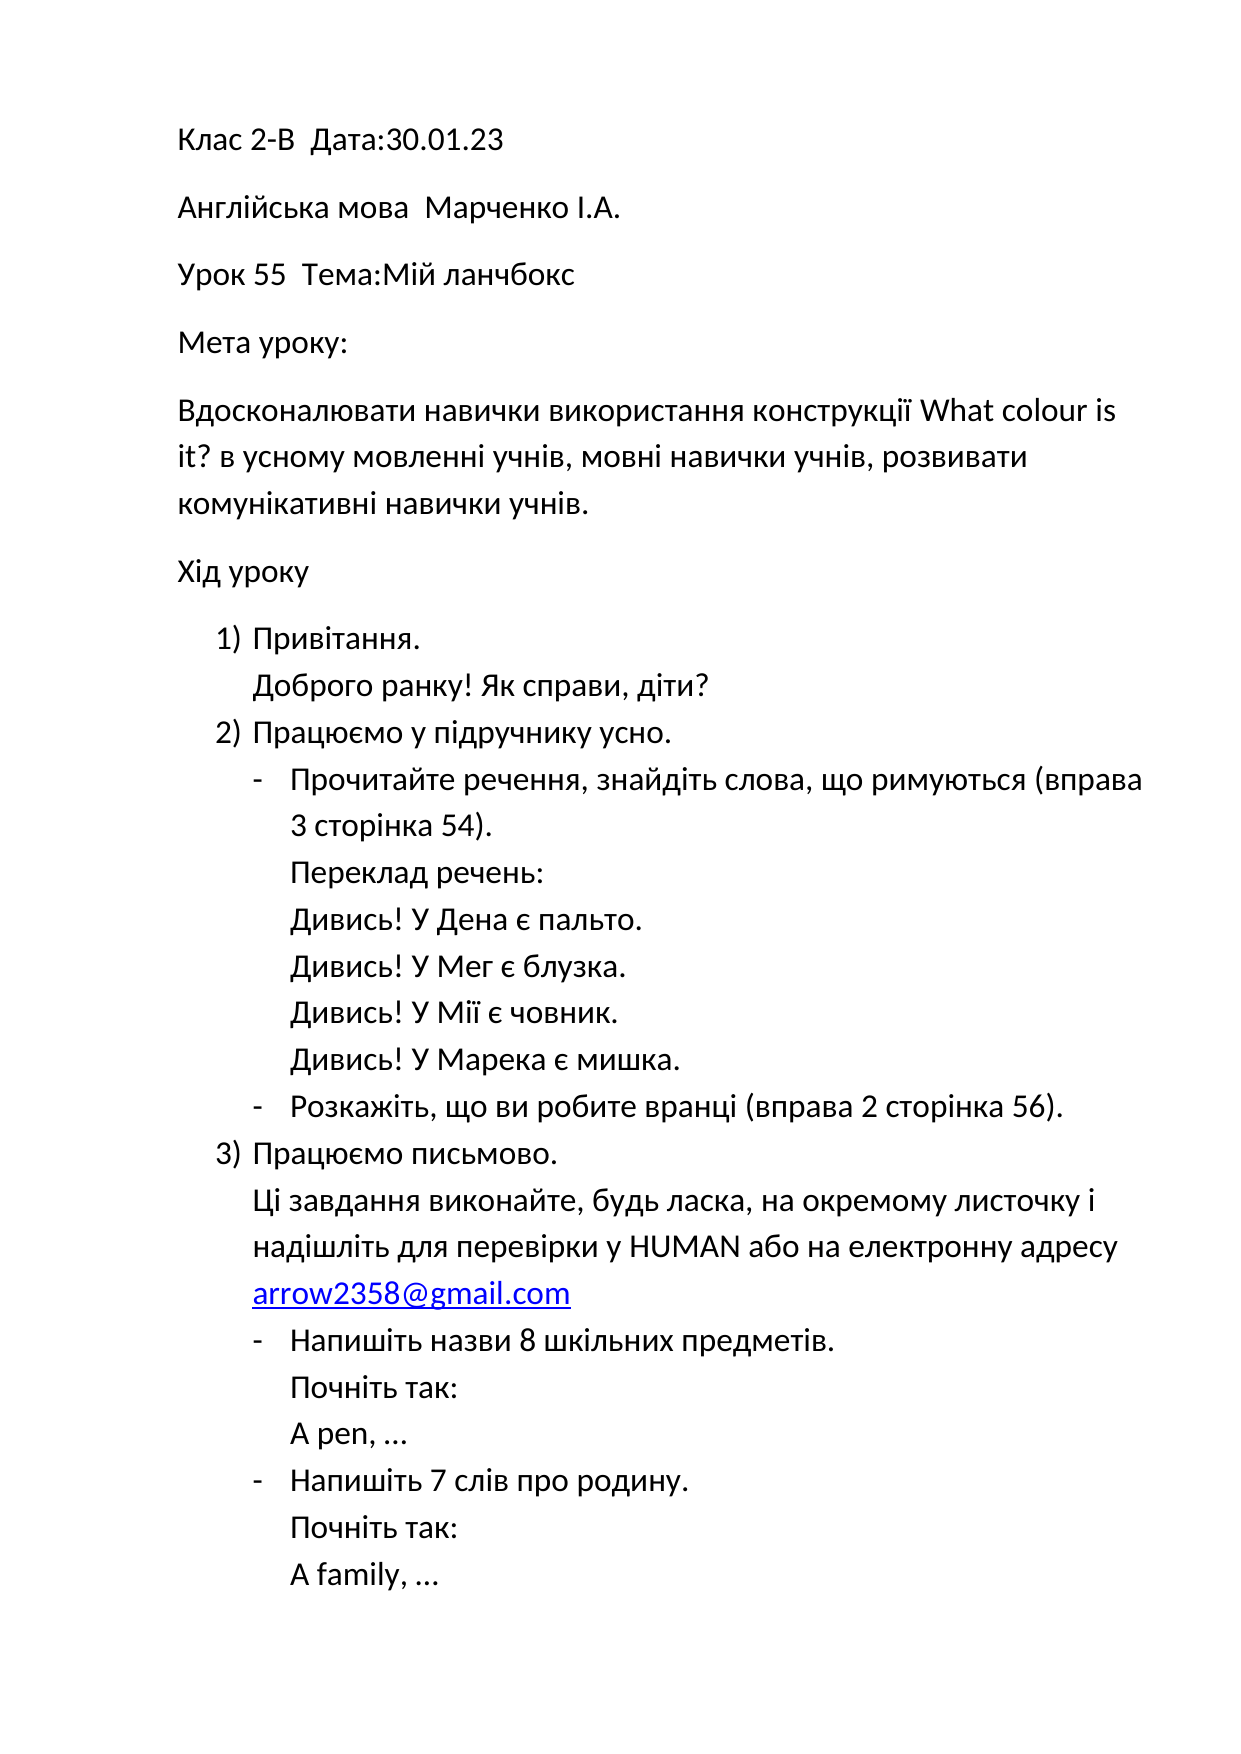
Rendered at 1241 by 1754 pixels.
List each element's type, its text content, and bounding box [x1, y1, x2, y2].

list Дивись! У Мег є блузка. [290, 945, 1152, 985]
text Вдосконалювати навички використання конструкції What colour is it? в усному мовленні учнів, мовні навички учнів, розвивати комунікативні навички учнів. [177, 388, 1152, 523]
text Англійська мова Марченко І.А. [177, 186, 1152, 226]
list Дивись! У Марека є мишка. [290, 1038, 1152, 1079]
list Переклад речень: [290, 851, 1152, 892]
list Працюємо у підручнику усно. [215, 711, 1152, 752]
list Почніть так: [290, 1366, 1152, 1406]
text Хід уроку [177, 550, 1152, 590]
list Розкажіть, що ви робите вранці (вправа 2 сторінка 56). [252, 1085, 1152, 1126]
list Прочитайте речення, знайдіть слова, що римуються (вправа 3 сторінка 54). [252, 758, 1152, 845]
text Мета уроку: [177, 321, 1152, 362]
text Клас 2-В Дата:30.01.23 [177, 118, 1152, 159]
list Дивись! У Мії є човник. [290, 991, 1152, 1032]
list Привітання. [215, 617, 1152, 658]
list A pen, … [290, 1412, 1152, 1453]
list Доброго ранку! Як справи, діти? [252, 664, 1152, 705]
list Напишіть назви 8 шкільних предметів. [252, 1319, 1152, 1359]
list Ці завдання виконайте, будь ласка, на окремому листочку і надішліть для перевірки у HUMAN або на електронну адресу arrow2358@gmail.com [252, 1178, 1152, 1313]
list Напишіть 7 слів про родину. [252, 1459, 1152, 1500]
list Дивись! У Дена є пальто. [290, 898, 1152, 939]
list Почніть так: [290, 1506, 1152, 1547]
list Працюємо письмово. [215, 1132, 1152, 1172]
text Урок 55 Тема:Мій ланчбокс [177, 253, 1152, 294]
list A family, … [290, 1553, 1152, 1593]
